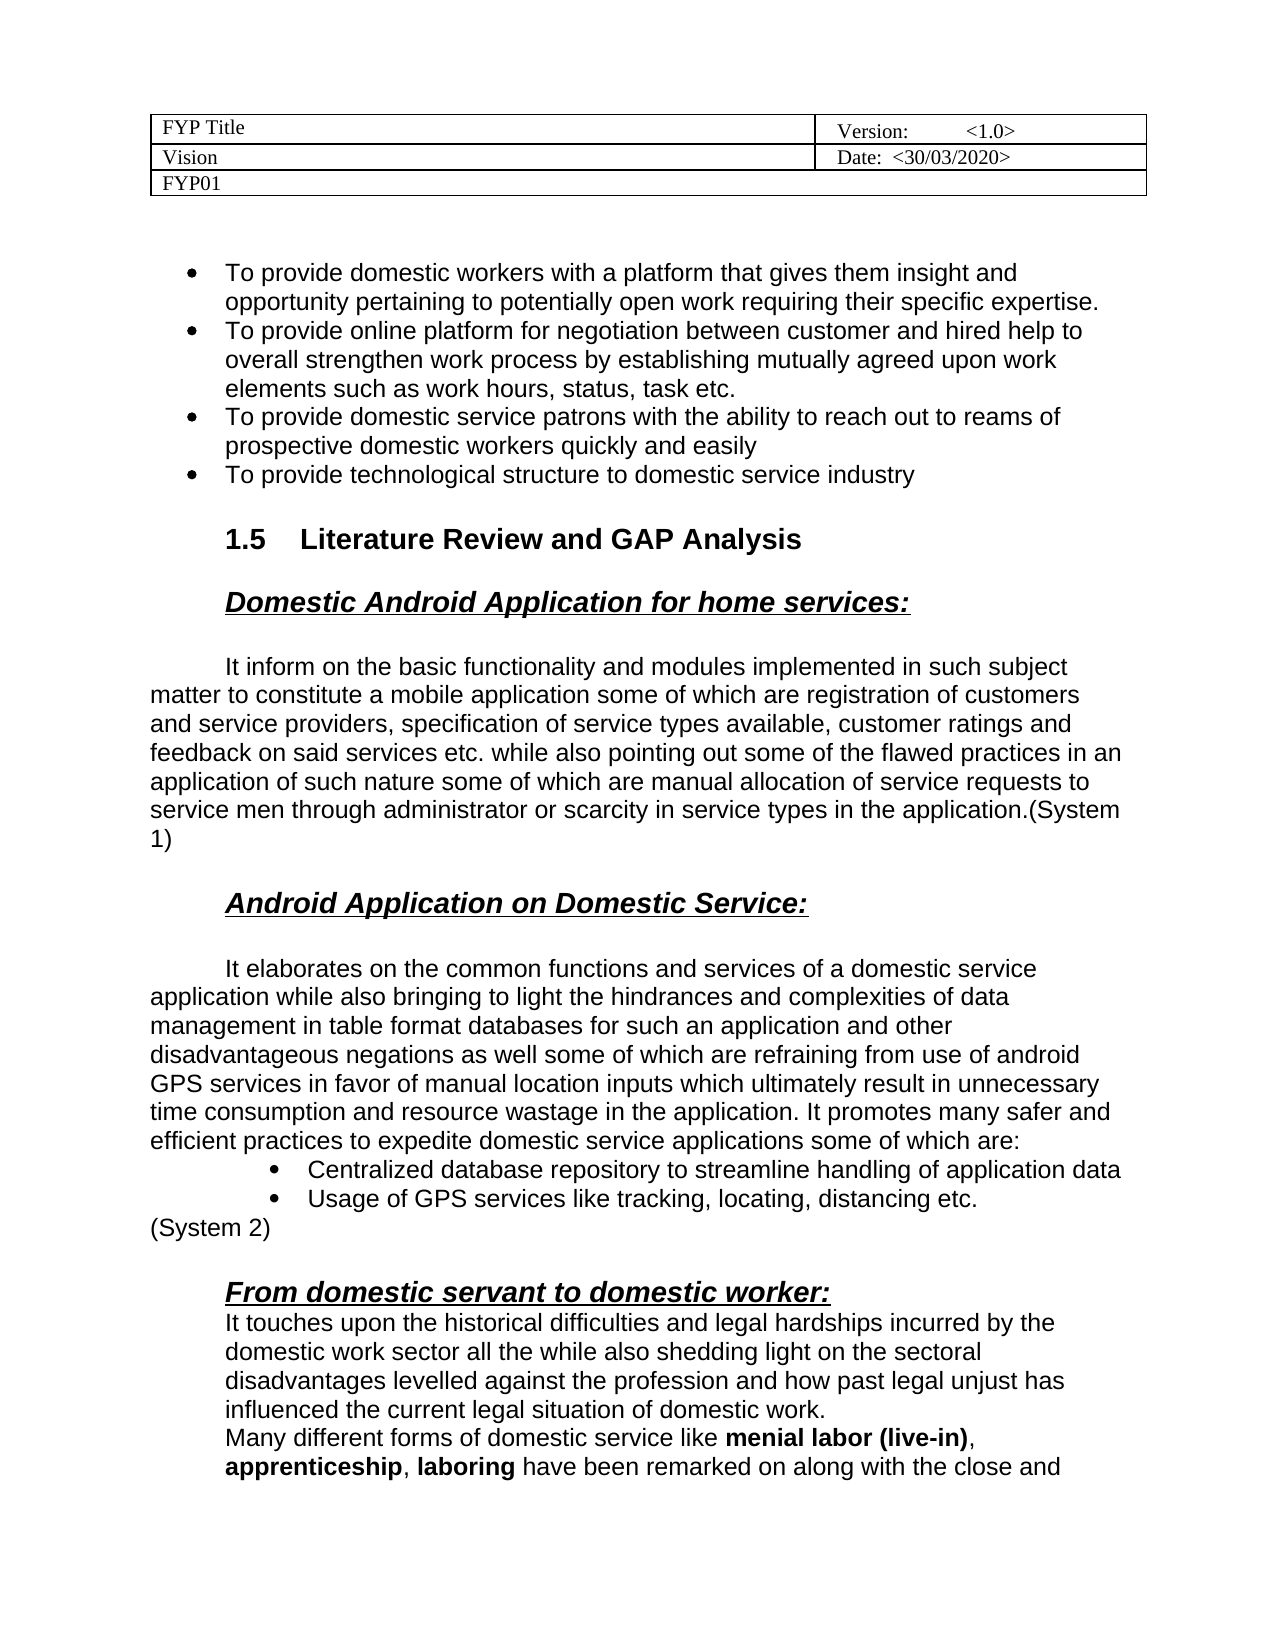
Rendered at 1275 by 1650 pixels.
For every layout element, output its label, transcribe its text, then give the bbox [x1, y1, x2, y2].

text From domestic servant to domestic worker: [225, 1275, 1125, 1308]
list To provide domestic service patrons with the ability to reach out to reams of prospective domestic workers quickly and easily [187, 402, 1125, 460]
list Usage of GPS services like tracking, locating, distancing etc. [270, 1184, 1125, 1213]
list To provide online platform for negotiation between customer and hired help to overall strengthen work process by establishing mutually agreed upon work elements such as work hours, status, task etc. [187, 316, 1125, 402]
text 1.5 Literature Review and GAP Analysis [225, 522, 1125, 556]
text It elaborates on the common functions and services of a domestic service application while also bringing to light the hindrances and complexities of data management in table format databases for such an application and other disadvantageous negations as well some of which are refraining from use of android GPS services in favor of manual location inputs which ultimately result in unnecessary time consumption and resource wastage in the application. It promotes many safer and efficient practices to expedite domestic service applications some of which are: [150, 954, 1125, 1155]
text It inform on the basic functionality and modules implemented in such subject matter to constitute a mobile application some of which are registration of customers and service providers, specification of service types available, customer ratings and feedback on said services etc. while also pointing out some of the flawed practices in an application of such nature some of which are manual allocation of service requests to service men through administrator or scarcity in service types in the application.(System 1) [150, 652, 1125, 853]
text It touches upon the historical difficulties and legal hardships incurred by the domestic work sector all the while also shedding light on the sectoral disadvantages levelled against the profession and how past legal unjust has influenced the current legal situation of domestic work. [225, 1308, 1125, 1423]
list Centralized database repository to streamline handling of application data [270, 1155, 1125, 1184]
list To provide technological structure to domestic service industry [187, 460, 1125, 489]
text Domestic Android Application for home services: [225, 585, 1125, 618]
text (System 2) [150, 1213, 1125, 1241]
text Android Application on Domestic Service: [150, 887, 1125, 920]
list To provide domestic workers with a platform that gives them insight and opportunity pertaining to potentially open work requiring their specific expertise. [187, 258, 1125, 316]
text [225, 1423, 1125, 1481]
